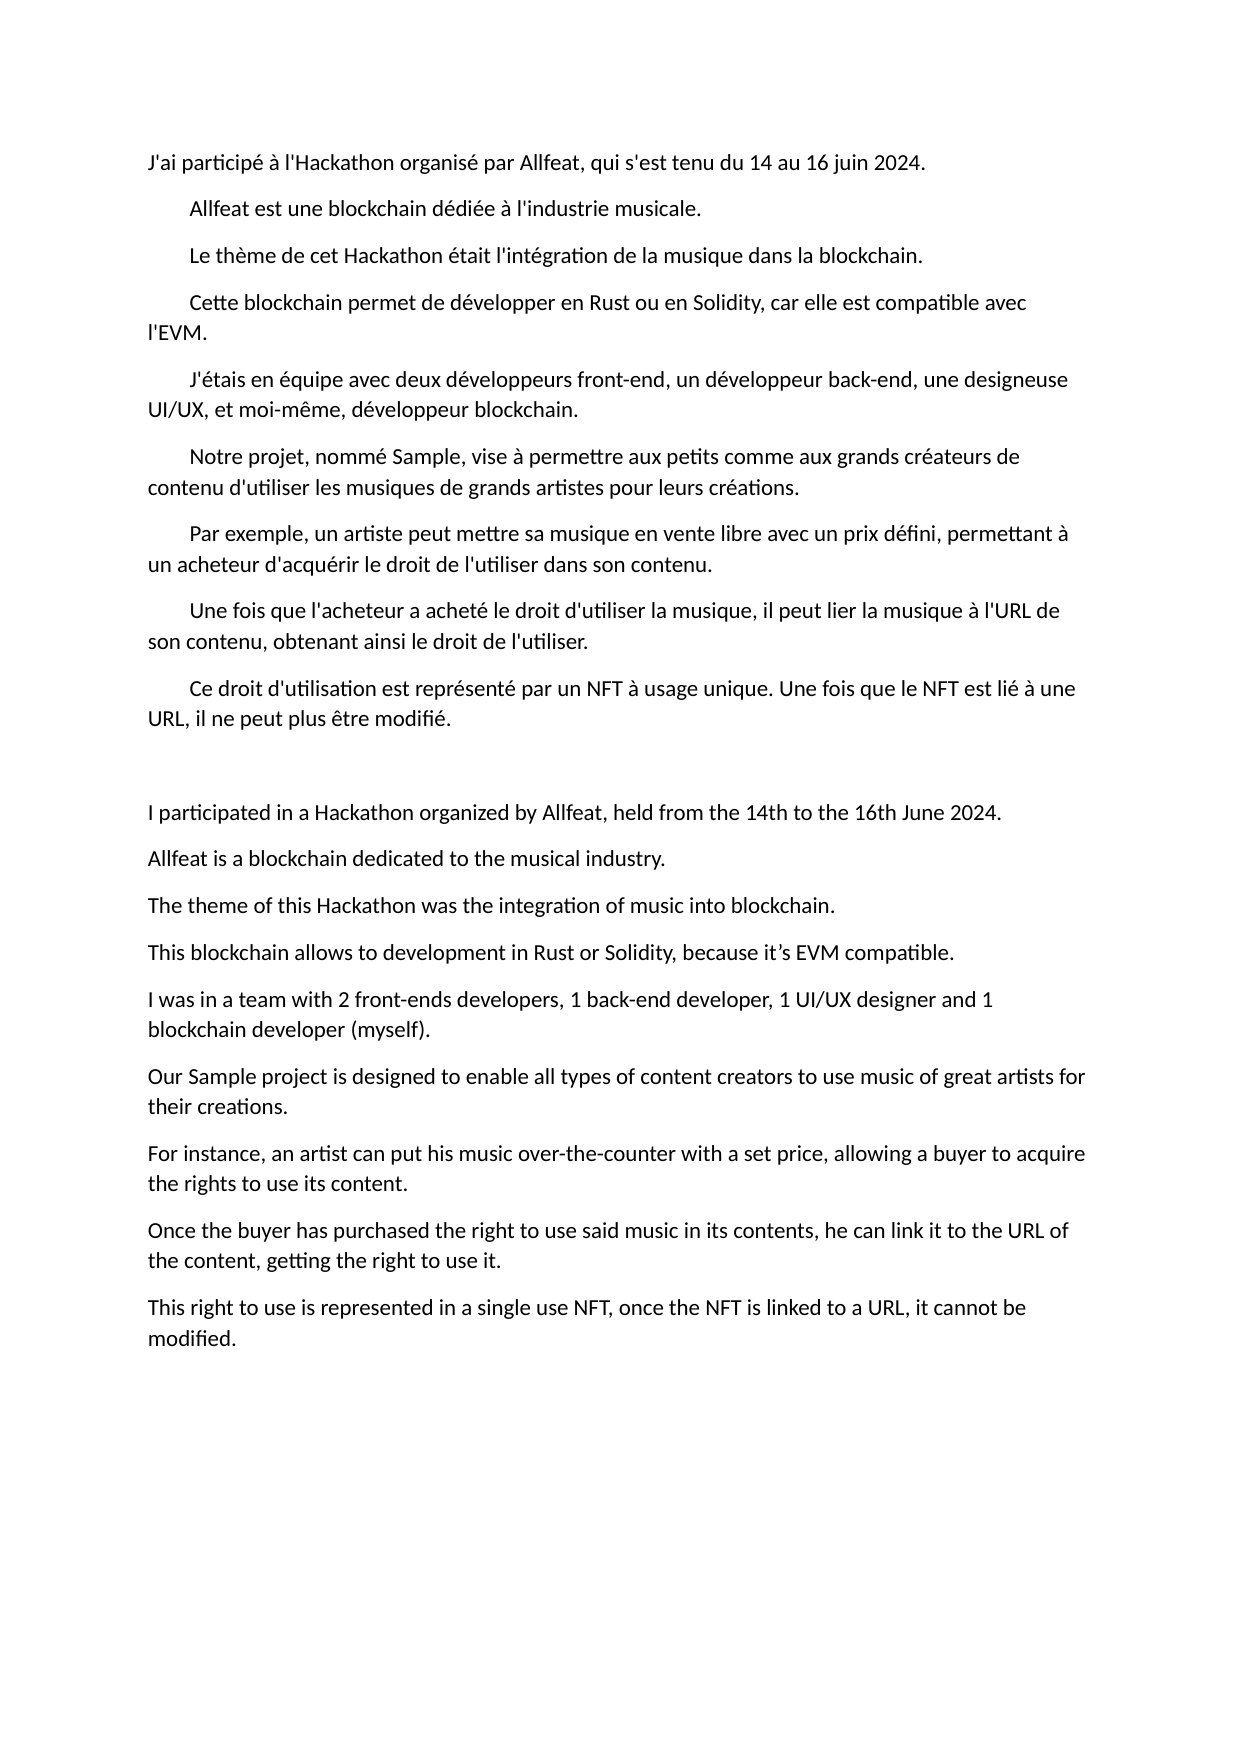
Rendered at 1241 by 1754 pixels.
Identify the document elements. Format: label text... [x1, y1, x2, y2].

text Une fois que l'acheteur a acheté le droit d'utiliser la musique, il peut lier la musique à l'URL de son contenu, obtenant ainsi le droit de l'utiliser. [148, 597, 1093, 655]
text For instance, an artist can put his music over-the-counter with a set price, allowing a buyer to acquire the rights to use its content. [148, 1139, 1093, 1197]
text Allfeat is a blockchain dedicated to the musical industry. [148, 844, 1093, 872]
text I participated in a Hackathon organized by Allfeat, held from the 14th to the 16th June 2024. [148, 798, 1093, 826]
text This blockchain allows to development in Rust or Solidity, because it’s EVM compatible. [148, 938, 1093, 966]
text Par exemple, un artiste peut mettre sa musique en vente libre avec un prix défini, permettant à un acheteur d'acquérir le droit de l'utiliser dans son contenu. [148, 519, 1093, 578]
text This right to use is represented in a single use NFT, once the NFT is linked to a URL, it cannot be modified. [148, 1293, 1093, 1352]
text The theme of this Hackathon was the integration of music into blockchain. [148, 891, 1093, 919]
text Allfeat est une blockchain dédiée à l'industrie musicale. [148, 194, 1093, 222]
text Once the buyer has purchased the right to use said music in its contents, he can link it to the URL of the content, getting the right to use it. [148, 1216, 1093, 1274]
text I was in a team with 2 front-ends developers, 1 back-end developer, 1 UI/UX designer and 1 blockchain developer (myself). [148, 985, 1093, 1043]
text Our Sample project is designed to enable all types of content creators to use music of great artists for their creations. [148, 1062, 1093, 1120]
text J'ai participé à l'Hackathon organisé par Allfeat, qui s'est tenu du 14 au 16 juin 2024. [148, 148, 1093, 176]
text Cette blockchain permet de développer en Rust ou en Solidity, car elle est compatible avec l'EVM. [148, 288, 1093, 346]
text Ce droit d'utilisation est représenté par un NFT à usage unique. Une fois que le NFT est lié à une URL, il ne peut plus être modifié. [148, 674, 1093, 732]
text Le thème de cet Hackathon était l'intégration de la musique dans la blockchain. [148, 241, 1093, 269]
text Notre projet, nommé Sample, vise à permettre aux petits comme aux grands créateurs de contenu d'utiliser les musiques de grands artistes pour leurs créations. [148, 442, 1093, 501]
text J'étais en équipe avec deux développeurs front-end, un développeur back-end, une designeuse UI/UX, et moi-même, développeur blockchain. [148, 365, 1093, 423]
